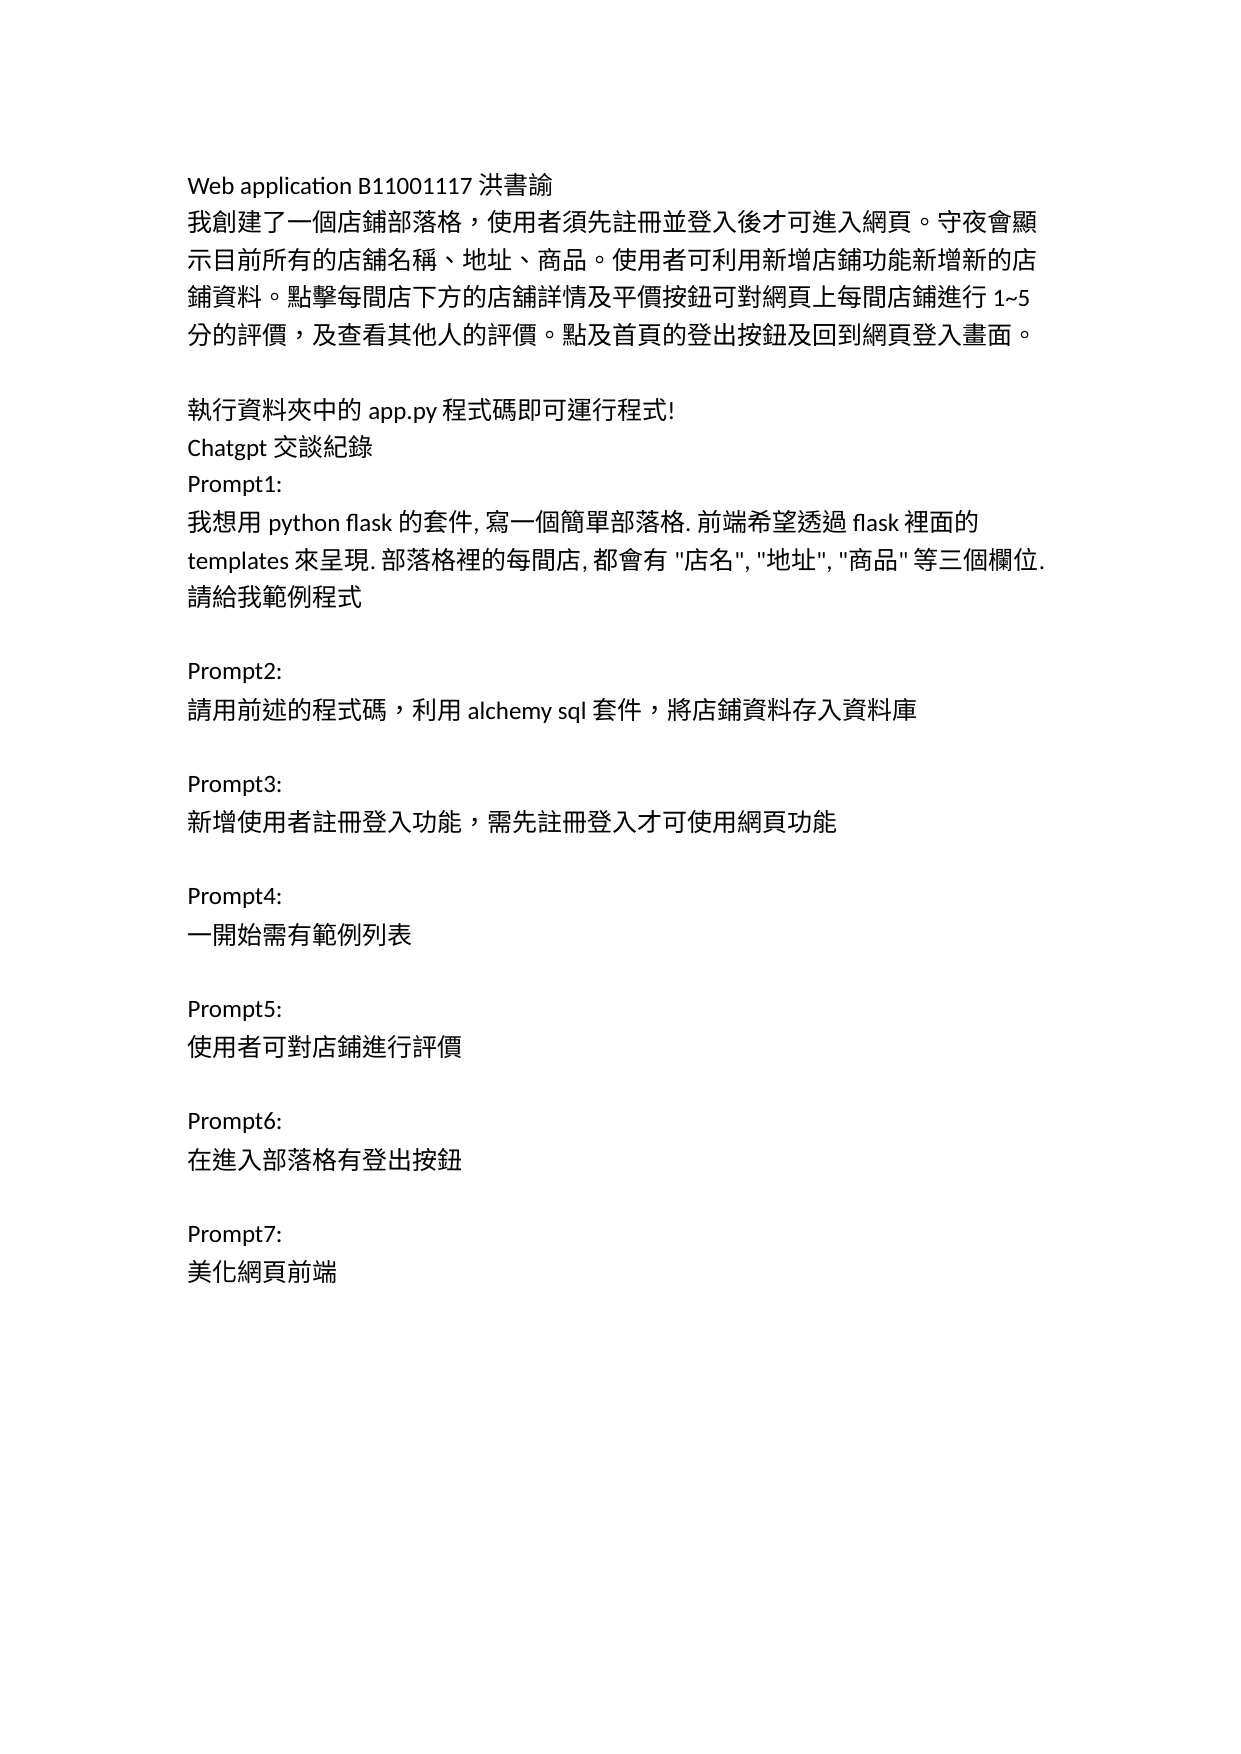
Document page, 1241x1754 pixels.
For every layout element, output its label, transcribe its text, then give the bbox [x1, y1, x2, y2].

text 新增使用者註冊登入功能，需先註冊登入才可使用網頁功能 [187, 802, 1053, 839]
text Prompt5: [187, 989, 1053, 1027]
text 請用前述的程式碼，利用alchemy sql 套件，將店鋪資料存入資料庫 [187, 689, 1053, 727]
text 我想用 python flask 的套件, 寫一個簡單部落格. 前端希望透過 flask 裡面的 templates 來呈現. 部落格裡的每間店, 都會有 "店名", "地址", "商品" 等三個欄位. 請給我範例程式 [187, 502, 1053, 614]
text 在進入部落格有登出按鈕 [187, 1139, 1053, 1177]
text Prompt1: [187, 464, 1053, 502]
text Web application B11001117 洪書諭 [187, 164, 1053, 202]
text 使用者可對店鋪進行評價 [187, 1027, 1053, 1064]
text Prompt6: [187, 1102, 1053, 1139]
text Prompt2: [187, 652, 1053, 689]
text Prompt4: [187, 877, 1053, 914]
text 執行資料夾中的 app.py程式碼即可運行程式! [187, 389, 1053, 427]
text 我創建了一個店鋪部落格，使用者須先註冊並登入後才可進入網頁。守夜會顯示目前所有的店舖名稱、地址、商品。使用者可利用新增店鋪功能新增新的店鋪資料。點擊每間店下方的店舖詳情及平價按鈕可對網頁上每間店鋪進行1~5分的評價，及查看其他人的評價。點及首頁的登出按鈕及回到網頁登入畫面。 [187, 202, 1053, 352]
text 一開始需有範例列表 [187, 914, 1053, 952]
text Prompt3: [187, 764, 1053, 802]
text 美化網頁前端 [187, 1252, 1053, 1289]
text Chatgpt 交談紀錄 [187, 427, 1053, 464]
text Prompt7: [187, 1214, 1053, 1252]
